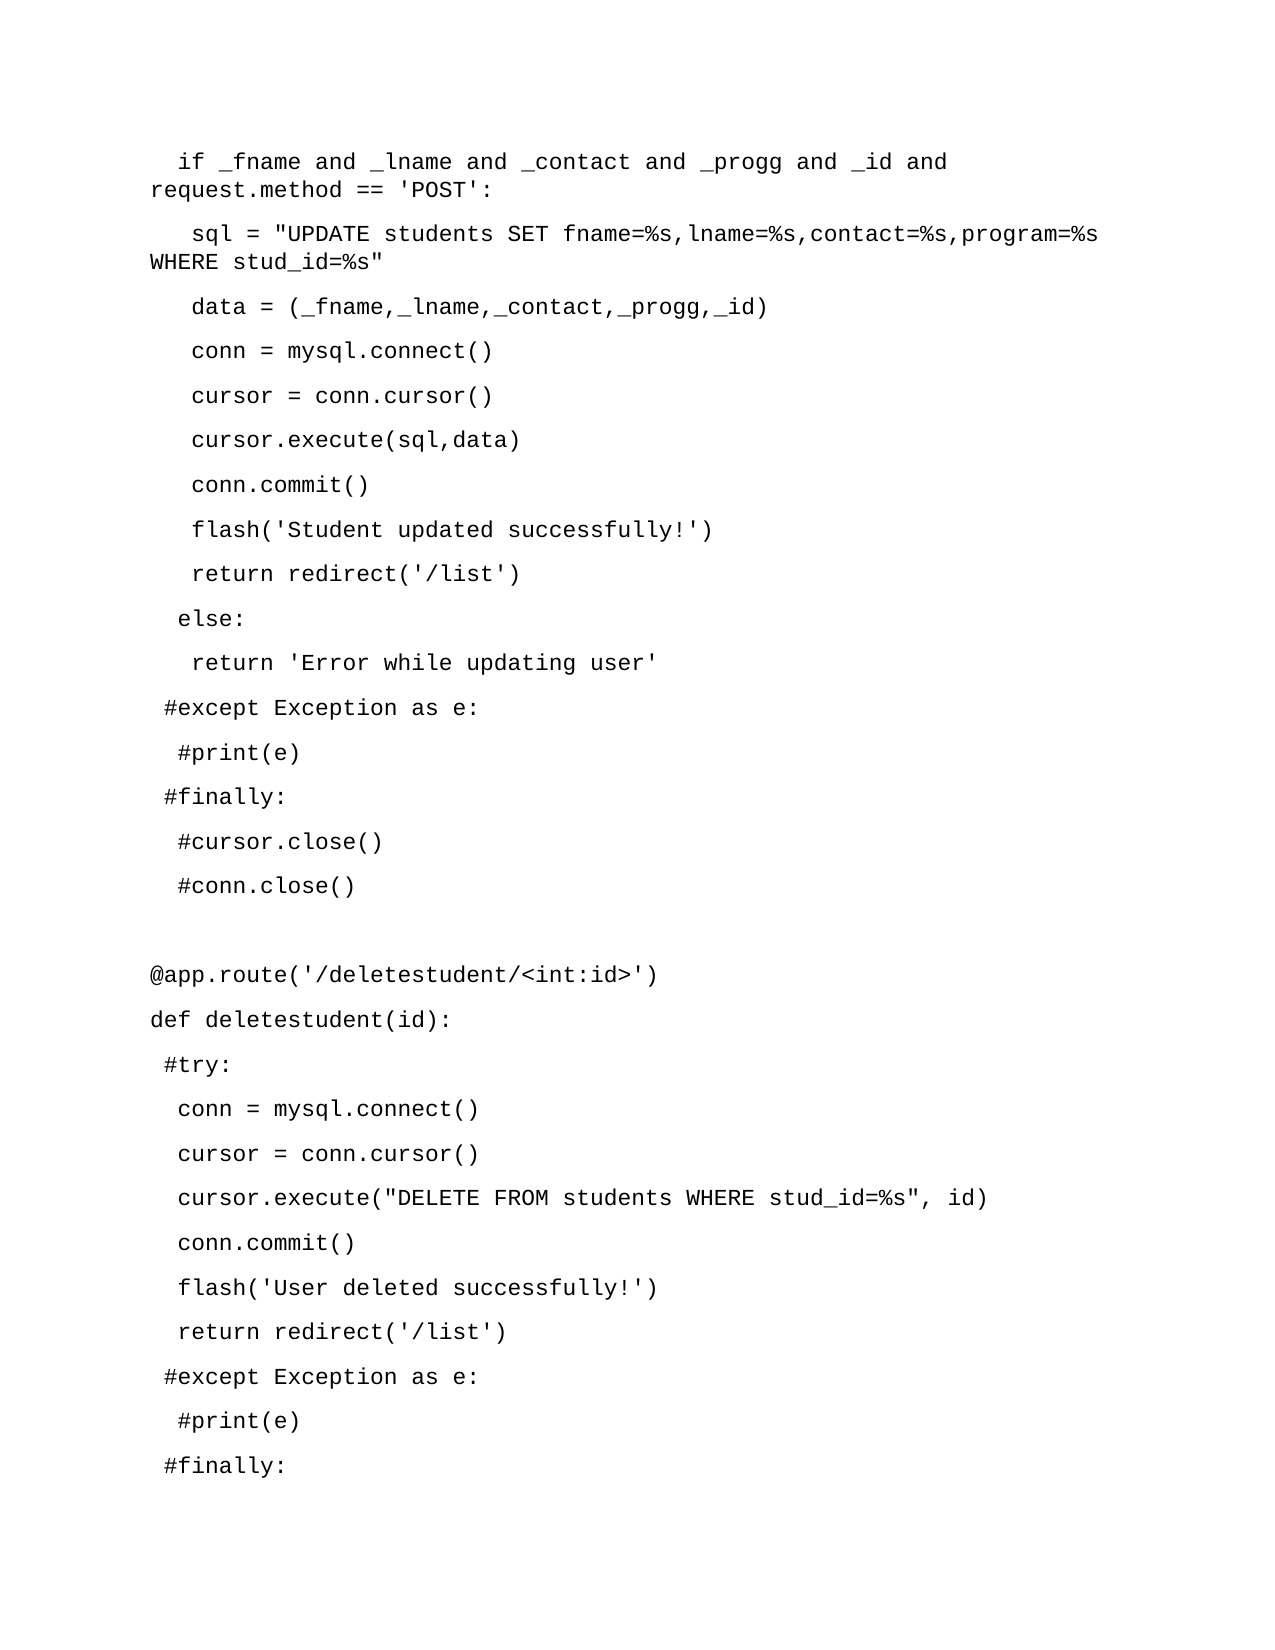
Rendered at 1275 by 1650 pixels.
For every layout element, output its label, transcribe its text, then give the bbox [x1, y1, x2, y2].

text else: [150, 607, 1125, 633]
text if _fname and _lname and _contact and _progg and _id and request.method == 'POST': [150, 150, 1125, 204]
text return redirect('/list') [150, 562, 1125, 588]
text @app.route('/deletestudent/<int:id>') [150, 964, 1125, 990]
text flash('User deleted successfully!') [150, 1276, 1125, 1302]
text #finally: [150, 1454, 1125, 1480]
text #except Exception as e: [150, 1365, 1125, 1391]
text return 'Error while updating user' [150, 652, 1125, 678]
text conn.commit() [150, 1231, 1125, 1257]
text #cursor.close() [150, 830, 1125, 856]
text data = (_fname,_lname,_contact,_progg,_id) [150, 295, 1125, 321]
text conn = mysql.connect() [150, 1097, 1125, 1123]
text cursor = conn.cursor() [150, 384, 1125, 410]
text cursor.execute("DELETE FROM students WHERE stud_id=%s", id) [150, 1187, 1125, 1213]
text #print(e) [150, 741, 1125, 767]
text conn.commit() [150, 473, 1125, 499]
text cursor.execute(sql,data) [150, 429, 1125, 455]
text def deletestudent(id): [150, 1008, 1125, 1034]
text #finally: [150, 785, 1125, 811]
text flash('Student updated successfully!') [150, 518, 1125, 544]
text #conn.close() [150, 874, 1125, 901]
text #try: [150, 1053, 1125, 1079]
text #except Exception as e: [150, 696, 1125, 722]
text #print(e) [150, 1409, 1125, 1436]
text cursor = conn.cursor() [150, 1142, 1125, 1168]
text return redirect('/list') [150, 1320, 1125, 1346]
text sql = "UPDATE students SET fname=%s,lname=%s,contact=%s,program=%s WHERE stud_id=%s" [150, 222, 1125, 276]
text conn = mysql.connect() [150, 339, 1125, 366]
